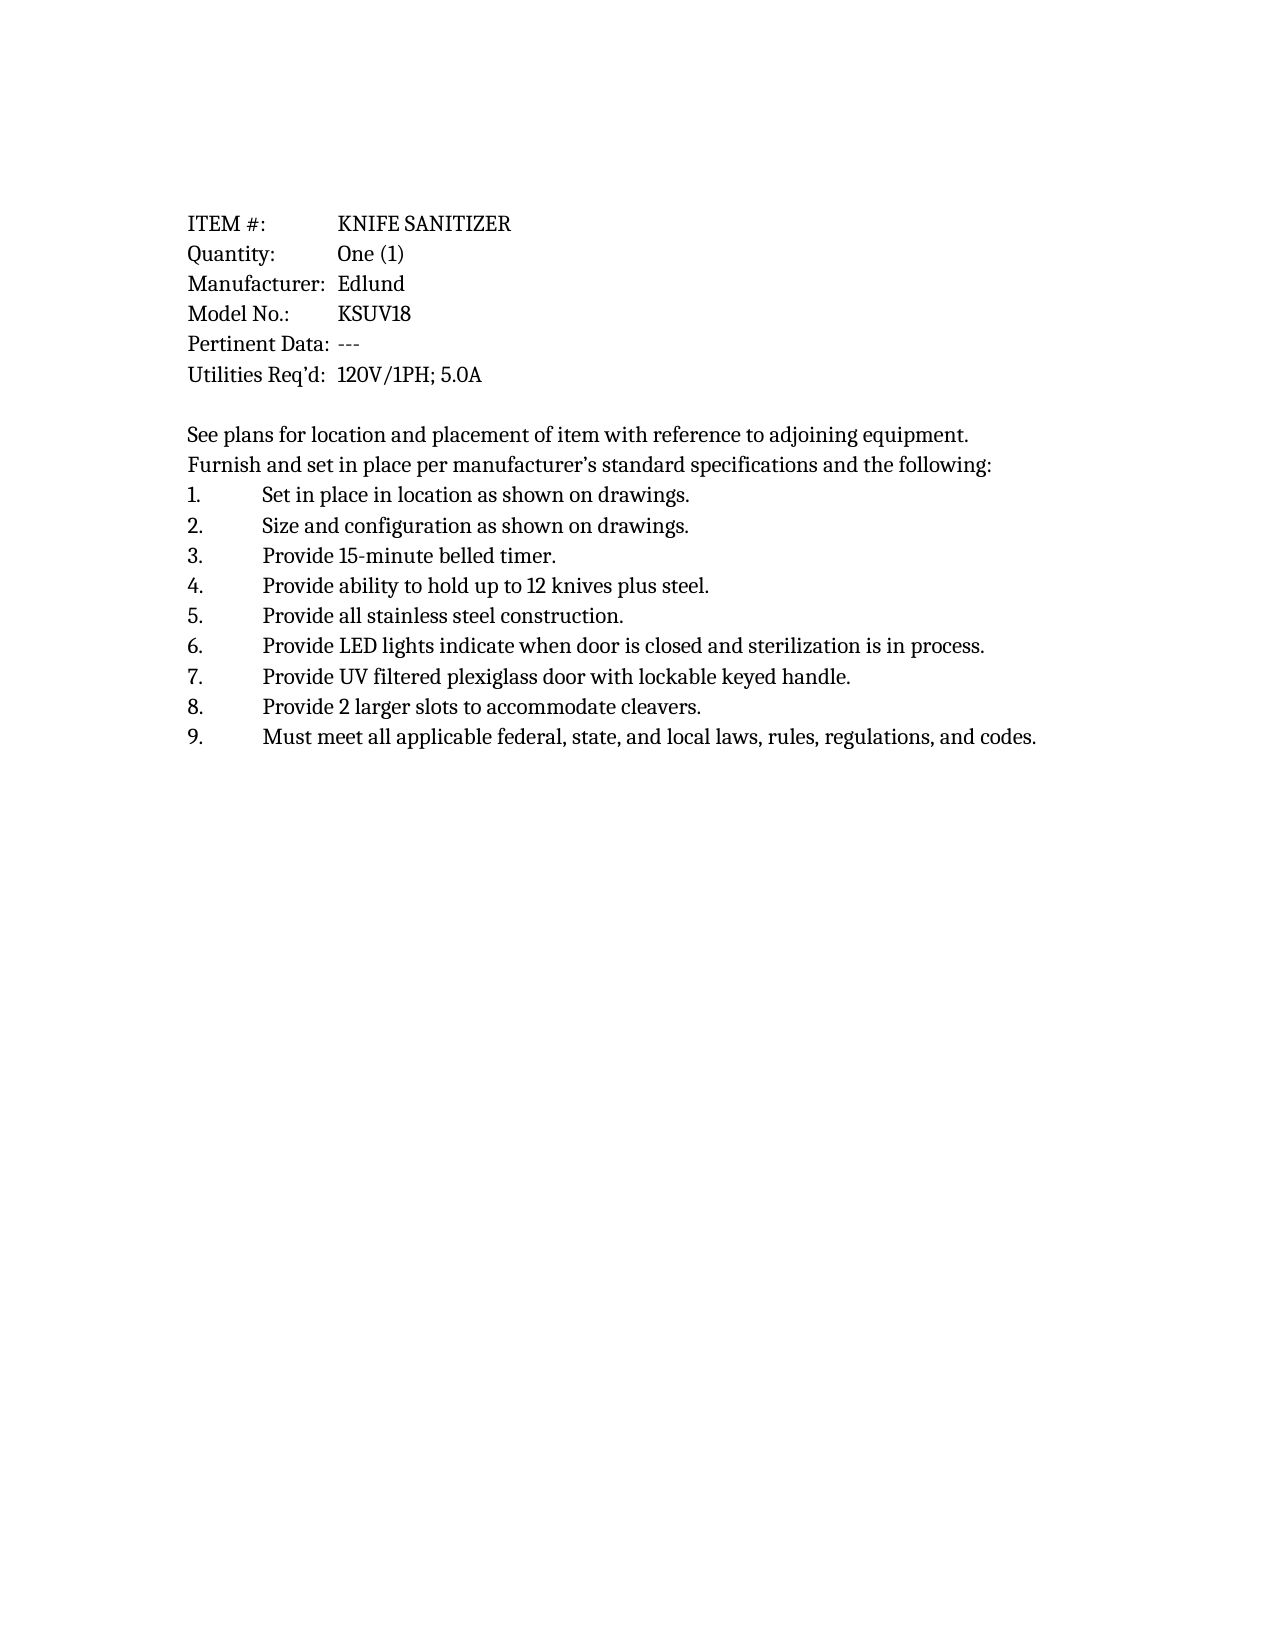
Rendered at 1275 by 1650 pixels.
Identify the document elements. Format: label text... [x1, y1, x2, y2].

text ITEM #: KNIFE SANITIZER Quantity: One (1) Manufacturer: Edlund Model No.: KSUV18 Pertinent Data: --- Utilities Req’d: 120V/1PH; 5.0A See plans for location and placement of item with reference to adjoining equipment. Furnish and set in place per manufacturer’s standard specifications and the following: 1. Set in place in location as shown on drawings. 2. Size and configuration as shown on drawings. 3. Provide 15-minute belled timer. 4. Provide ability to hold up to 12 knives plus steel. 5. Provide all stainless steel construction. 6. Provide LED lights indicate when door is closed and sterilization is in process. 7. Provide UV filtered plexiglass door with lockable keyed handle. 8. Provide 2 larger slots to accommodate cleavers. 9. Must meet all applicable federal, state, and local laws, rules, regulations, and codes. [187, 150, 1087, 781]
